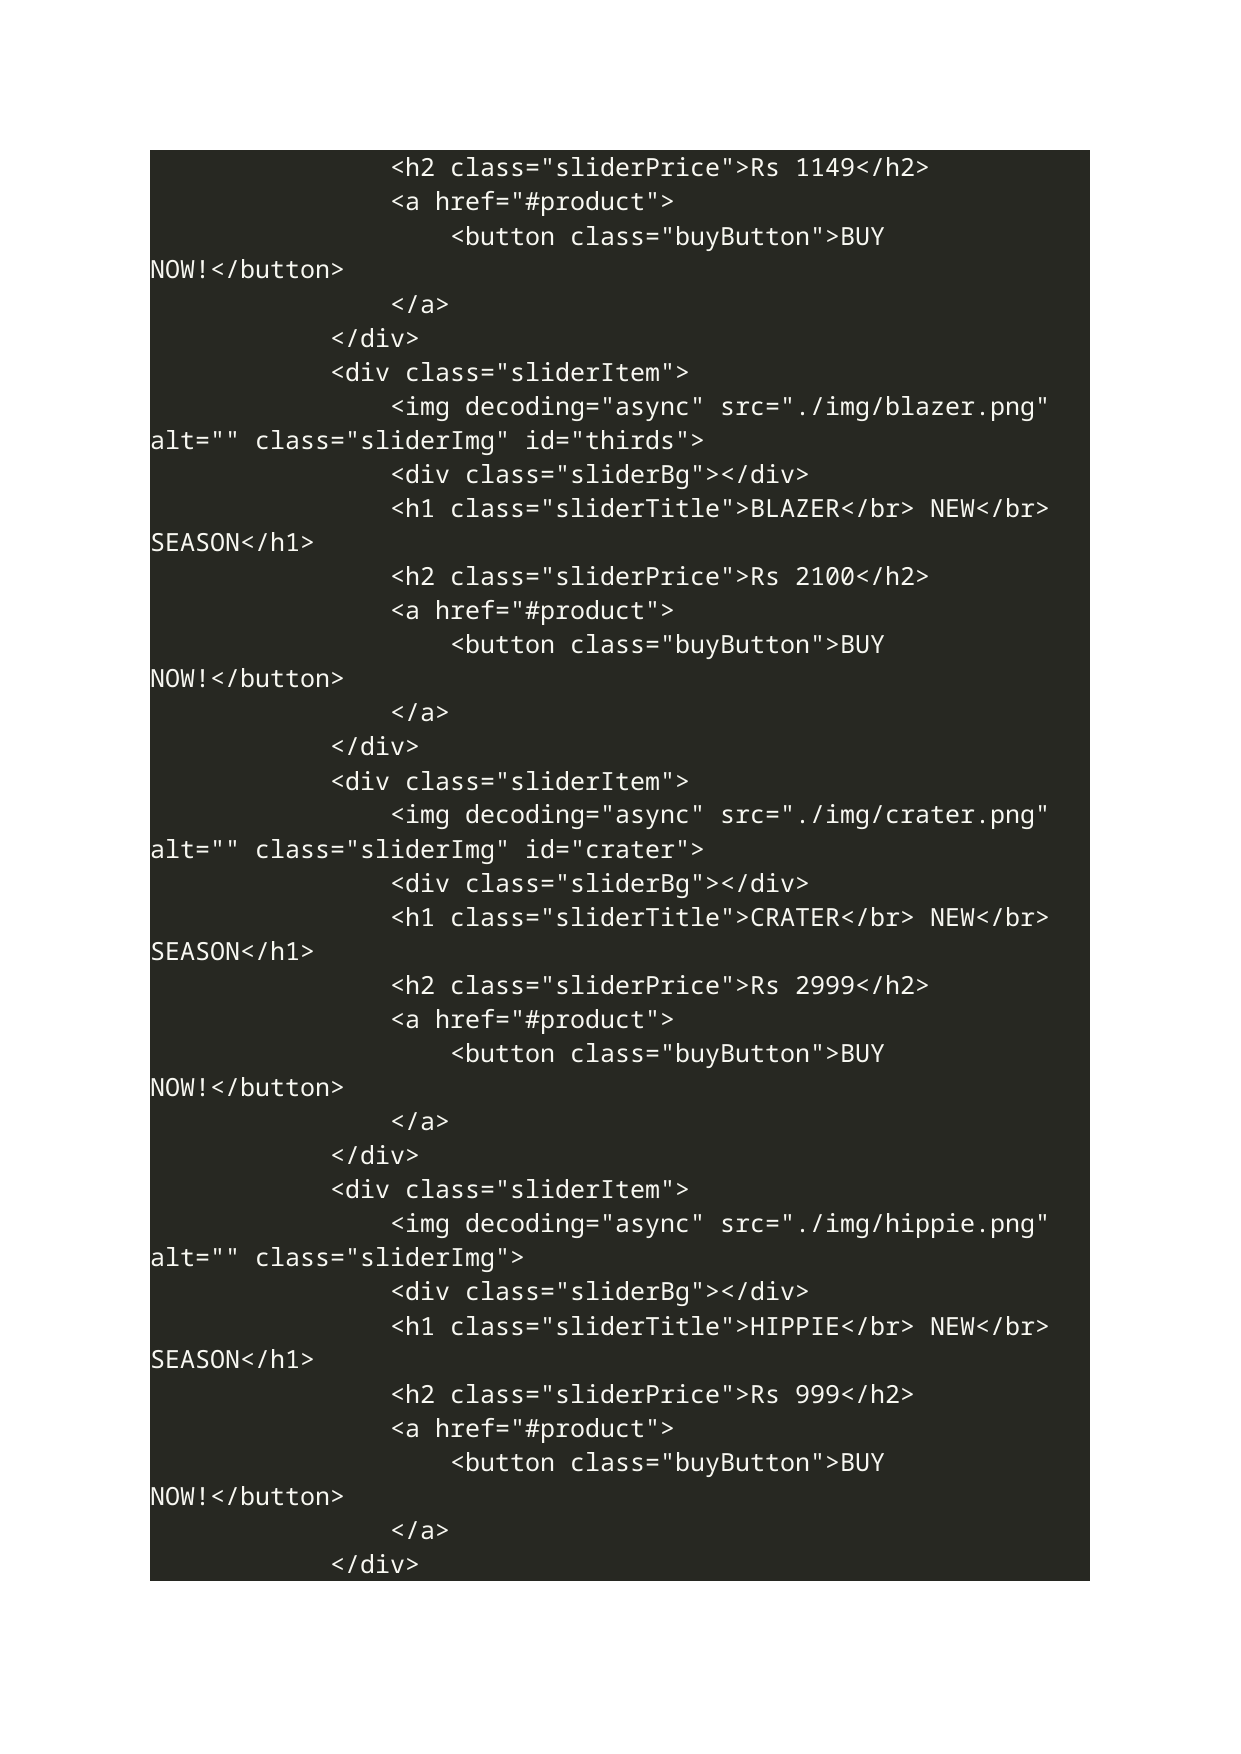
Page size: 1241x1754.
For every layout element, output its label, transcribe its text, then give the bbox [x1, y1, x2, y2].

text <div class="sliderBg"></div> [150, 457, 1090, 491]
text <a href="#product"> [150, 184, 1090, 218]
text </div> [150, 1138, 1090, 1172]
text <a href="#product"> [150, 1002, 1090, 1036]
text </a> [150, 1512, 1090, 1547]
text <h2 class="sliderPrice">Rs 2999</h2> [150, 967, 1090, 1002]
text <h1 class="sliderTitle">HIPPIE</br> NEW</br> SEASON</h1> [150, 1308, 1090, 1376]
text <button class="buyButton">BUY NOW!</button> [150, 1444, 1090, 1512]
text </a> [150, 695, 1090, 729]
text <h2 class="sliderPrice">Rs 1149</h2> [150, 150, 1090, 184]
text <div class="sliderItem"> [150, 354, 1090, 388]
text <div class="sliderBg"></div> [150, 865, 1090, 899]
text </a> [150, 286, 1090, 320]
text <a href="#product"> [150, 593, 1090, 627]
text </a> [150, 1104, 1090, 1138]
text <div class="sliderItem"> [150, 763, 1090, 797]
text </div> [150, 729, 1090, 763]
text <a href="#product"> [150, 1410, 1090, 1444]
text <button class="buyButton">BUY NOW!</button> [150, 1036, 1090, 1104]
text <h2 class="sliderPrice">Rs 999</h2> [150, 1376, 1090, 1410]
text </div> [150, 320, 1090, 354]
text <h1 class="sliderTitle">BLAZER</br> NEW</br> SEASON</h1> [150, 491, 1090, 559]
text <button class="buyButton">BUY NOW!</button> [150, 218, 1090, 286]
text </div> [150, 1547, 1090, 1581]
text <h2 class="sliderPrice">Rs 2100</h2> [150, 559, 1090, 593]
text <img decoding="async" src="./img/hippie.png" alt="" class="sliderImg"> [150, 1206, 1090, 1274]
text <button class="buyButton">BUY NOW!</button> [150, 627, 1090, 695]
text <div class="sliderBg"></div> [150, 1274, 1090, 1308]
text <img decoding="async" src="./img/crater.png" alt="" class="sliderImg" id="crater"> [150, 797, 1090, 865]
text <h1 class="sliderTitle">CRATER</br> NEW</br> SEASON</h1> [150, 899, 1090, 967]
text <div class="sliderItem"> [150, 1172, 1090, 1206]
text <img decoding="async" src="./img/blazer.png" alt="" class="sliderImg" id="thirds"> [150, 388, 1090, 457]
